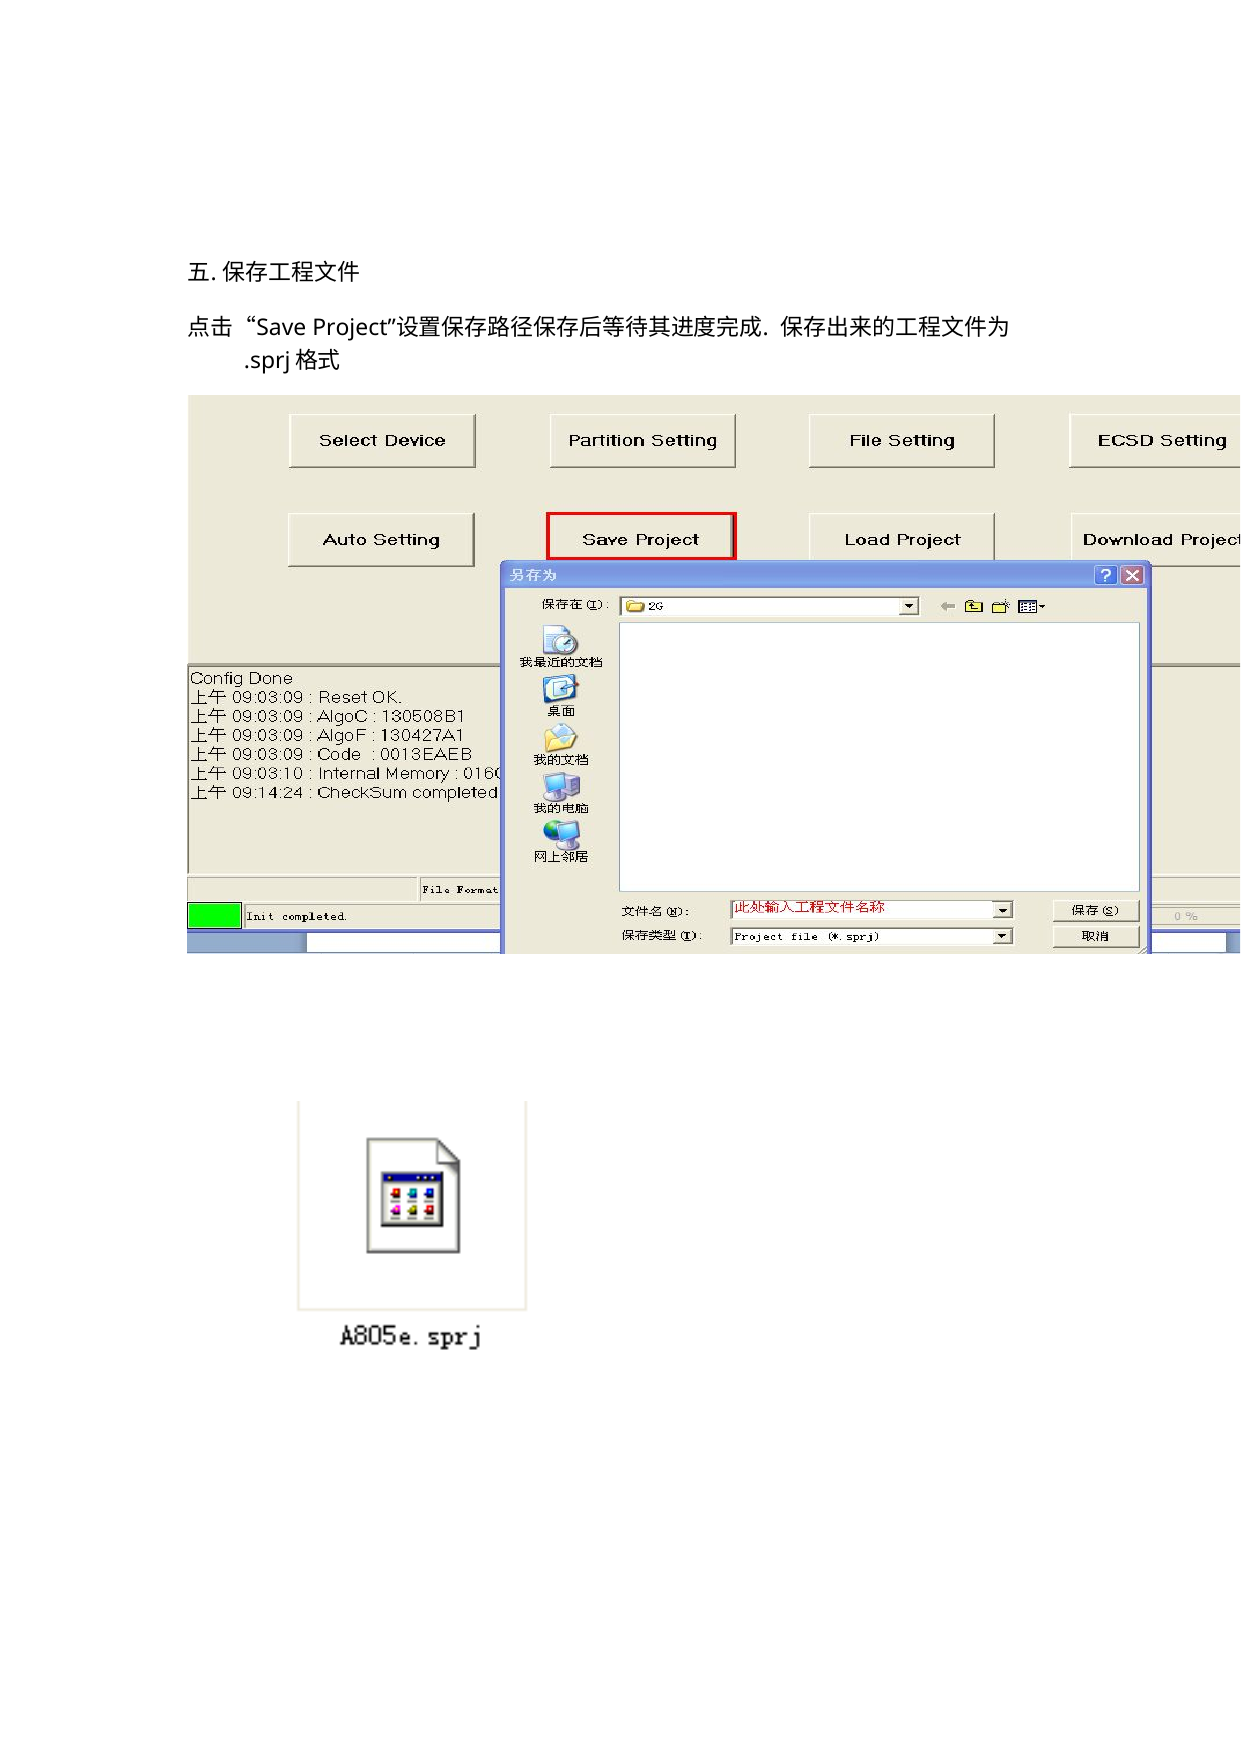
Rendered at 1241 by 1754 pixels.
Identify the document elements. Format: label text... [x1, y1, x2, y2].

text 五. 保存工程文件 [187, 254, 1053, 287]
picture [265, 1101, 548, 1366]
text 点击“Save Project”设置保存路径保存后等待其进度完成. 保存出来的工程文件为 .sprj格式 [187, 308, 1053, 375]
picture [187, 395, 1241, 954]
